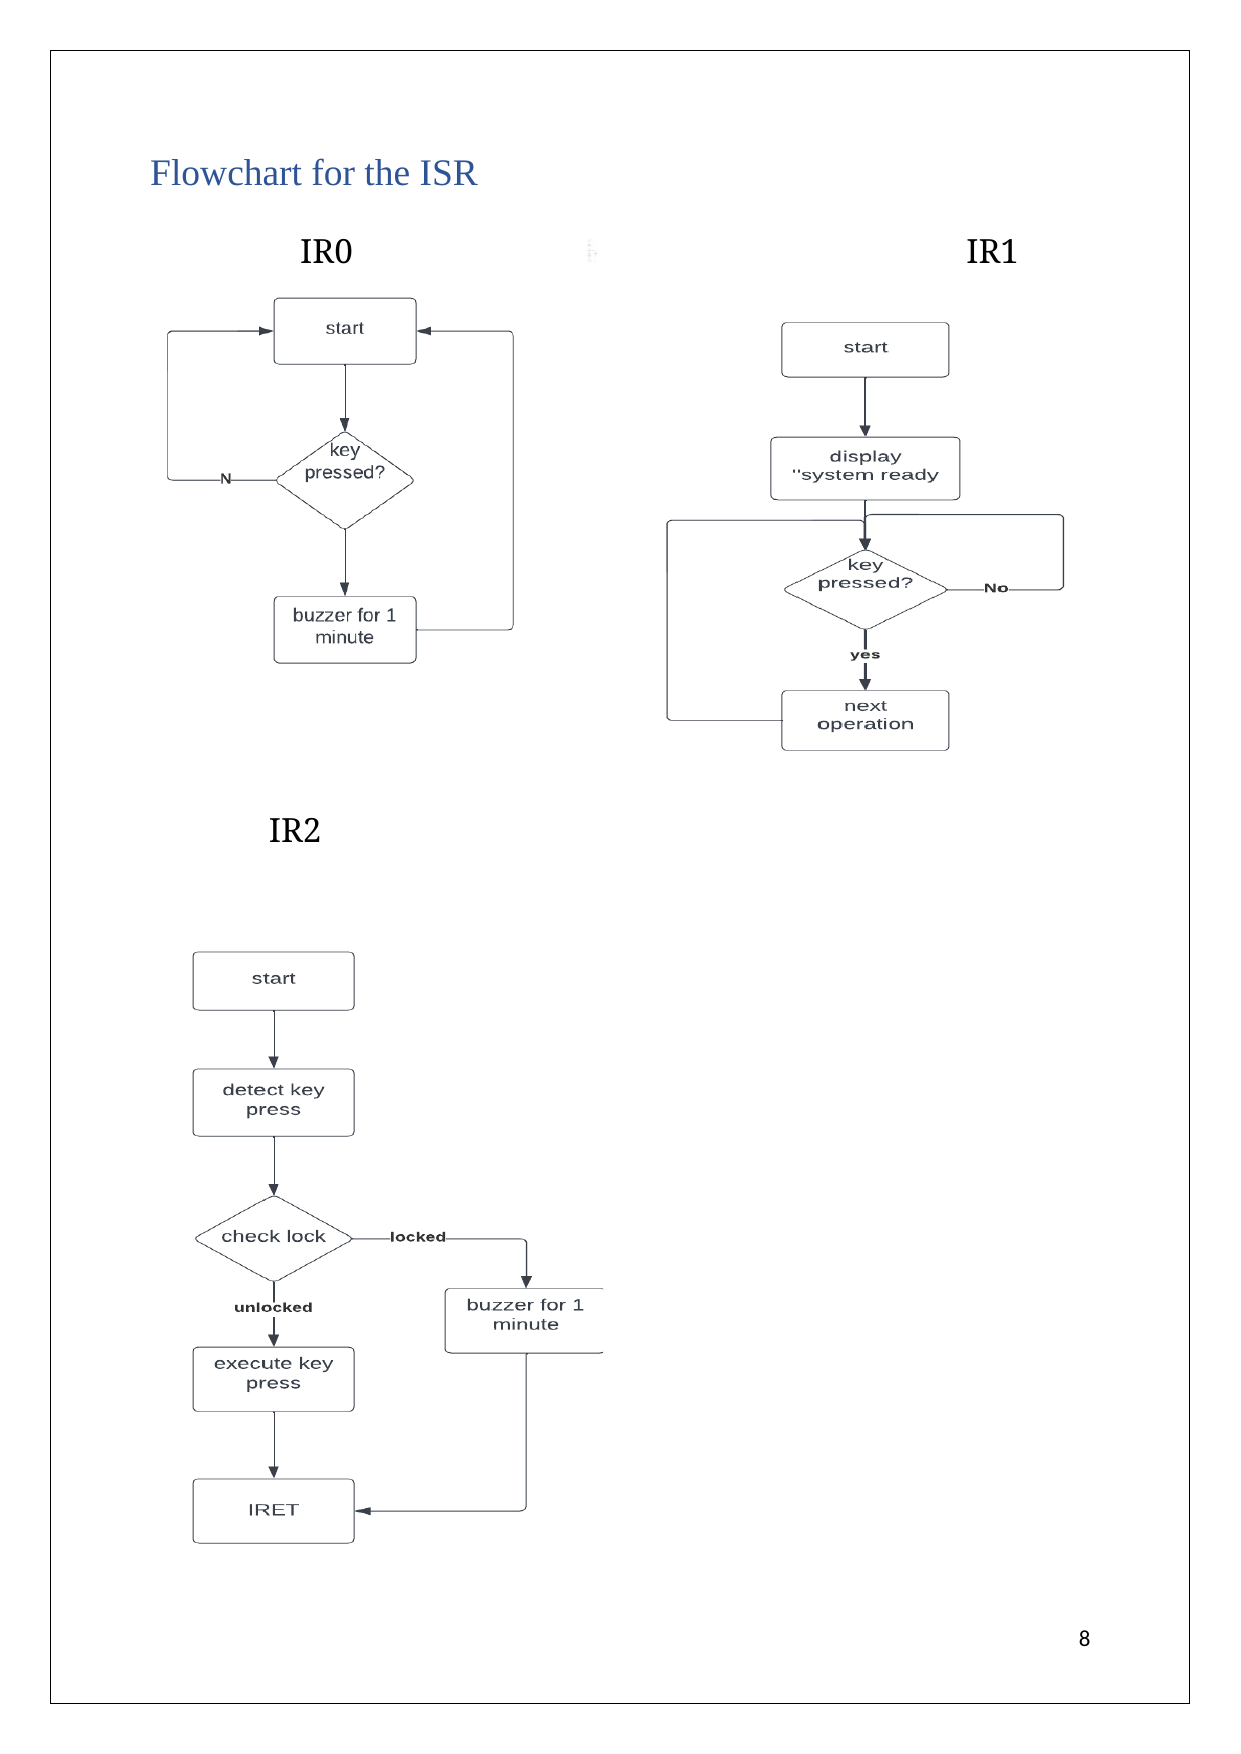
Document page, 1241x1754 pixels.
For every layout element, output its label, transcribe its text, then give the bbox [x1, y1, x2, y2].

picture [150, 906, 603, 1585]
picture [144, 261, 536, 699]
picture [640, 287, 1091, 787]
picture [586, 238, 598, 264]
subtitle Flowchart for the ISR [150, 150, 1090, 193]
text IR0 IR1 [300, 197, 1090, 273]
